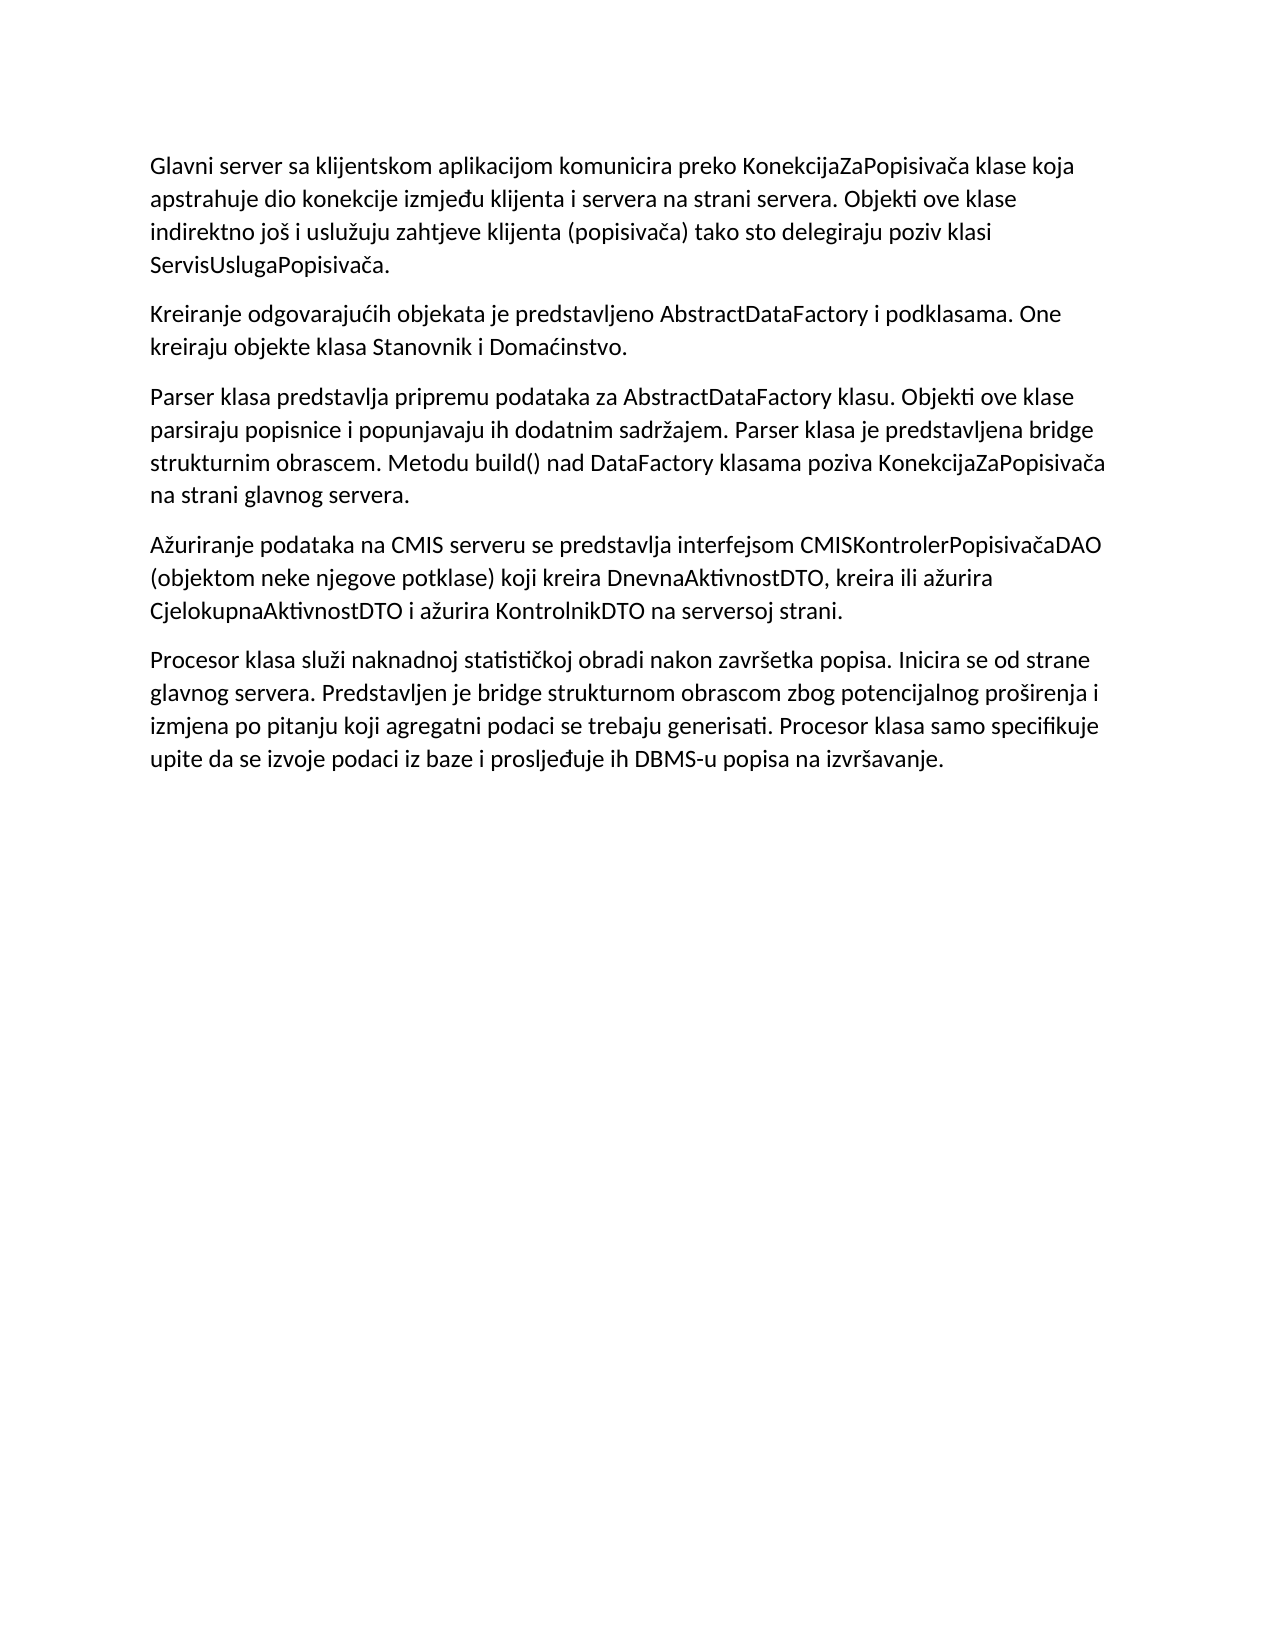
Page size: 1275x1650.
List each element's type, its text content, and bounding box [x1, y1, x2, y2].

text Ažuriranje podataka na CMIS serveru se predstavlja interfejsom CMISKontrolerPopisivačaDAO (objektom neke njegove potklase) koji kreira DnevnaAktivnostDTO, kreira ili ažurira CjelokupnaAktivnostDTO i ažurira KontrolnikDTO na serversoj strani. [150, 529, 1125, 626]
text Kreiranje odgovarajućih objekata je predstavljeno AbstractDataFactory i podklasama. One kreiraju objekte klasa Stanovnik i Domaćinstvo. [150, 298, 1125, 362]
text Glavni server sa klijentskom aplikacijom komunicira preko KonekcijaZaPopisivača klase koja apstrahuje dio konekcije izmjeđu klijenta i servera na strani servera. Objekti ove klase indirektno još i uslužuju zahtjeve klijenta (popisivača) tako sto delegiraju poziv klasi ServisUslugaPopisivača. [150, 150, 1125, 279]
text Procesor klasa služi naknadnoj statističkoj obradi nakon završetka popisa. Inicira se od strane glavnog servera. Predstavljen je bridge strukturnom obrascom zbog potencijalnog proširenja i izmjena po pitanju koji agregatni podaci se trebaju generisati. Procesor klasa samo specifikuje upite da se izvoje podaci iz baze i prosljeđuje ih DBMS-u popisa na izvršavanje. [150, 644, 1125, 774]
text Parser klasa predstavlja pripremu podataka za AbstractDataFactory klasu. Objekti ove klase parsiraju popisnice i popunjavaju ih dodatnim sadržajem. Parser klasa je predstavljena bridge strukturnim obrascem. Metodu build() nad DataFactory klasama poziva KonekcijaZaPopisivača na strani glavnog servera. [150, 381, 1125, 510]
